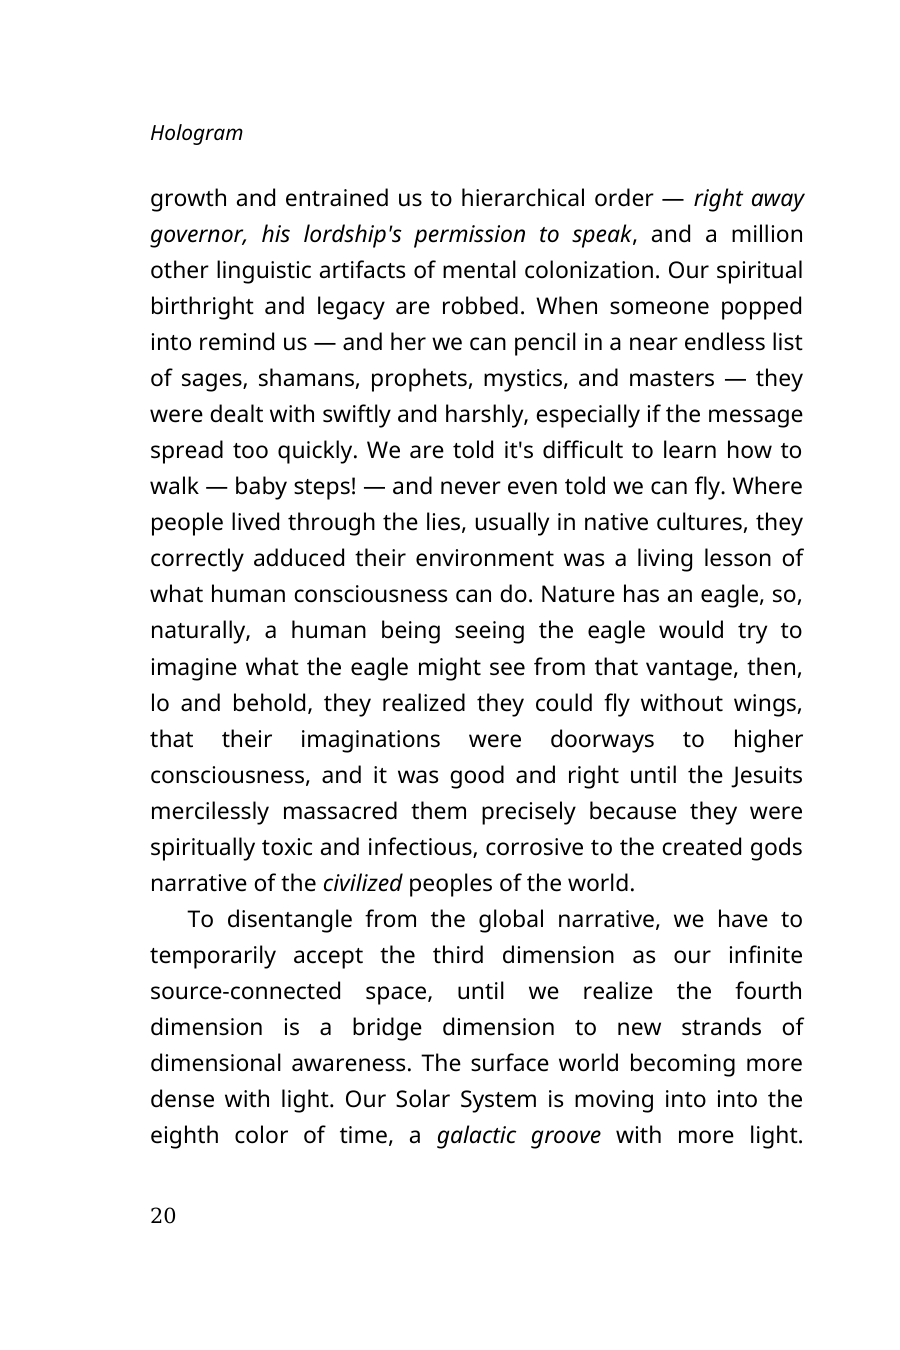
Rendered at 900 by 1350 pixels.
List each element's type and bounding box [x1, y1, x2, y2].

text [150, 898, 804, 1150]
text [150, 177, 804, 898]
